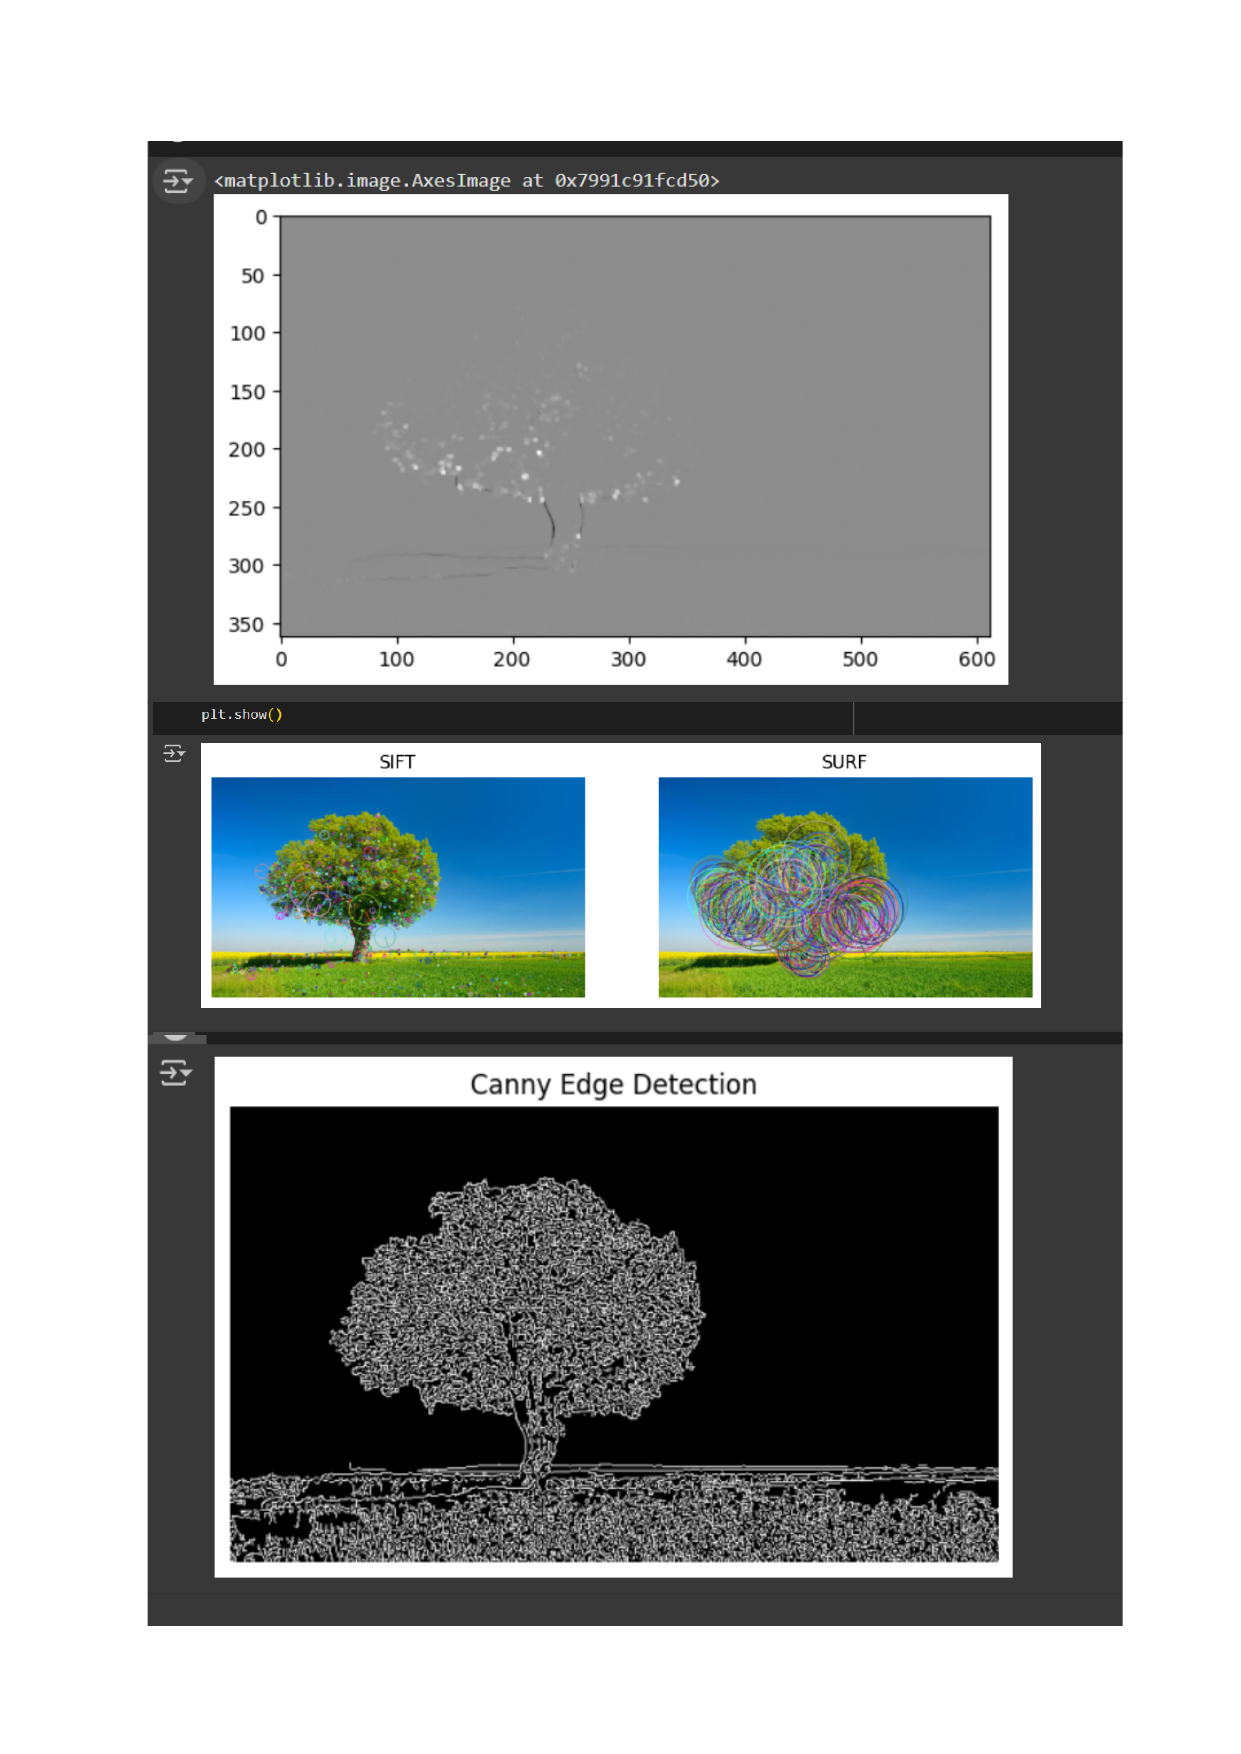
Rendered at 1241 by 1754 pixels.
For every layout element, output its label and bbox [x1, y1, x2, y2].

picture [147, 141, 1123, 1626]
